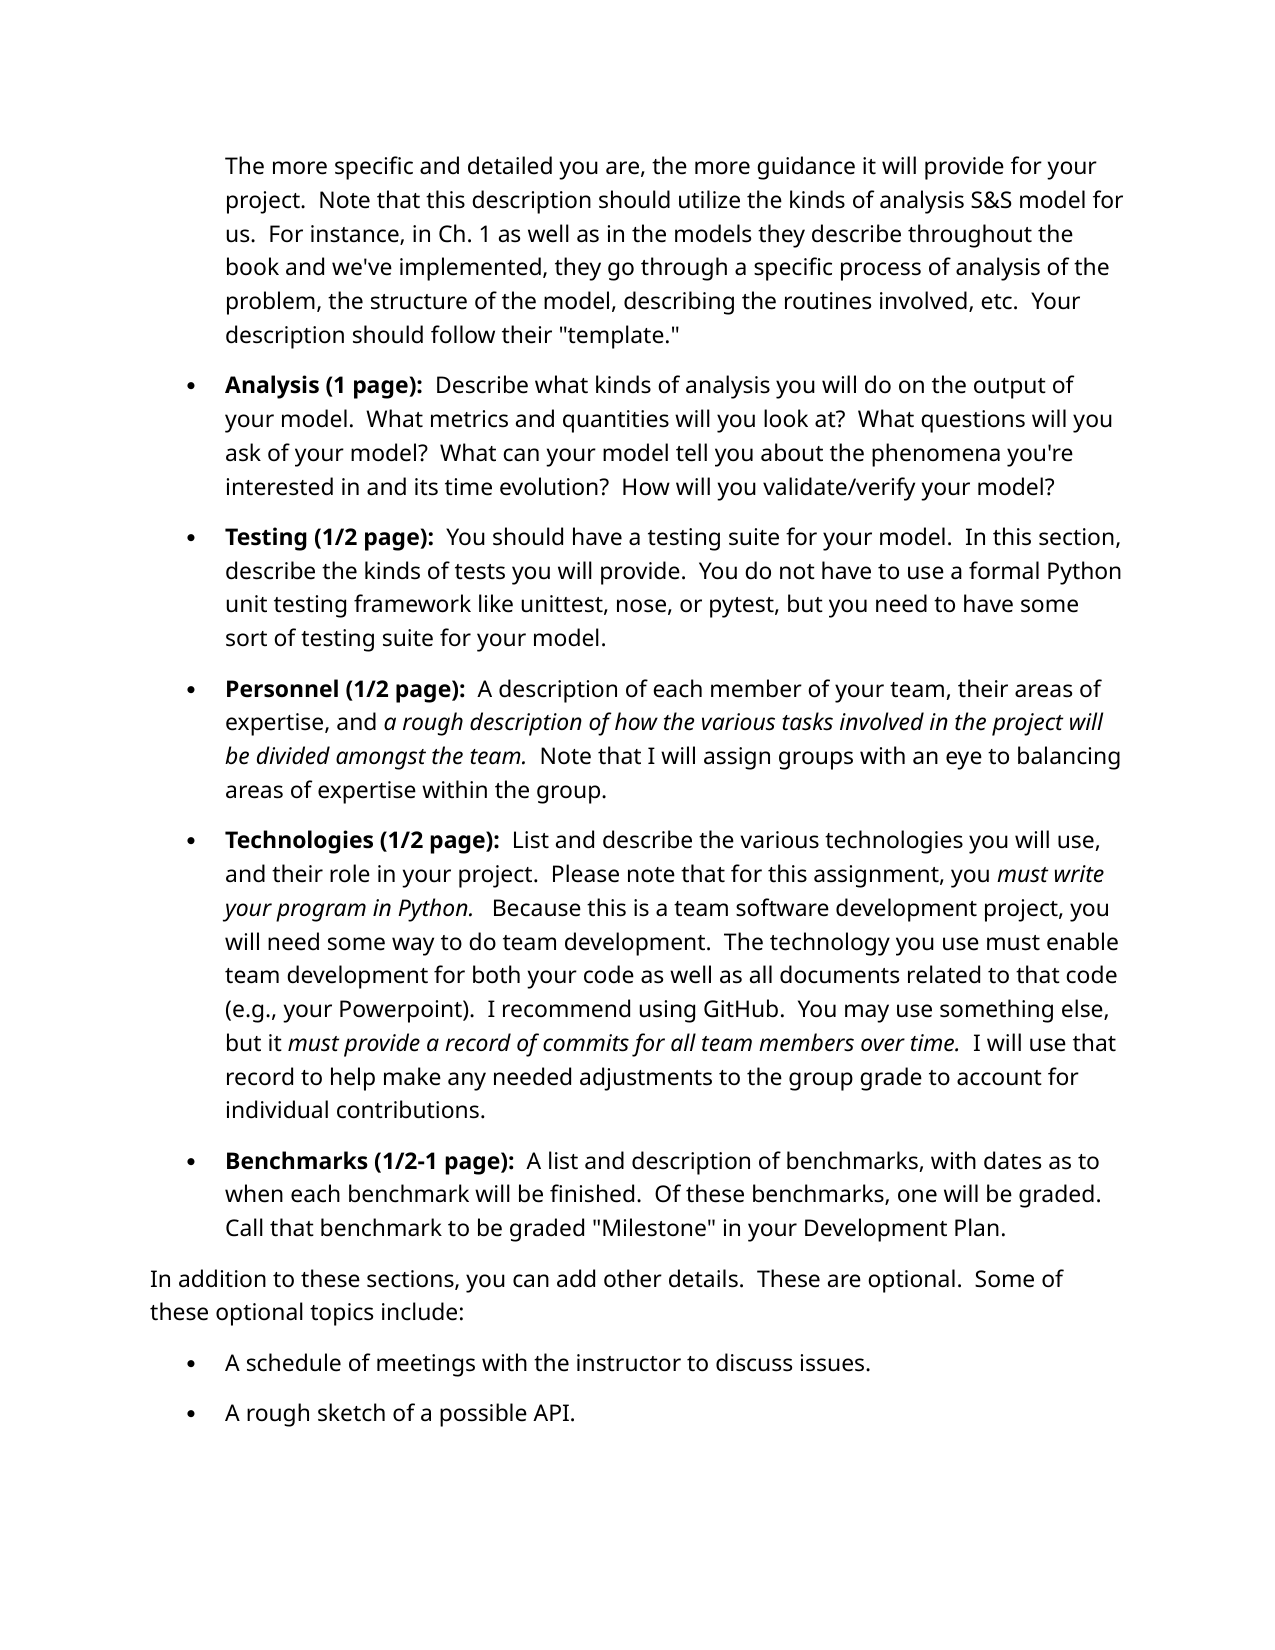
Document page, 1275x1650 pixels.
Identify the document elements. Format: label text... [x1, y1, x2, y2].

text In addition to these sections, you can add other details. These are optional. Some of these optional topics include: [150, 1262, 1125, 1327]
list A rough sketch of a possible API. [187, 1397, 1125, 1428]
list Personnel (1/2 page): A description of each member of your team, their areas of expertise, and a rough description of how the various tasks involved in the project will be divided amongst the team. Note that I will assign groups with an eye to balancing areas of expertise within the group. [187, 672, 1125, 805]
list Testing (1/2 page): You should have a testing suite for your model. In this section, describe the kinds of tests you will provide. You do not have to use a formal Python unit testing framework like unittest, nose, or pytest, but you need to have some sort of testing suite for your model. [187, 521, 1125, 653]
list A schedule of meetings with the instructor to discuss issues. [187, 1347, 1125, 1378]
list Analysis (1 page): Describe what kinds of analysis you will do on the output of your model. What metrics and quantities will you look at? What questions will you ask of your model? What can your model tell you about the phenomena you're interested in and its time evolution? How will you validate/verify your model? [187, 369, 1125, 502]
list Benchmarks (1/2-1 page): A list and description of benchmarks, with dates as to when each benchmark will be finished. Of these benchmarks, one will be graded. Call that benchmark to be graded "Milestone" in your Development Plan. [187, 1144, 1125, 1243]
list Technologies (1/2 page): List and describe the various technologies you will use, and their role in your project. Please note that for this assignment, you must write your program in Python. Because this is a team software development project, you will need some way to do team development. The technology you use must enable team development for both your code as well as all documents related to that code (e.g., your Powerpoint). I recommend using GitHub. You may use something else, but it must provide a record of commits for all team members over time. I will use that record to help make any needed adjustments to the group grade to account for individual contributions. [187, 824, 1125, 1125]
